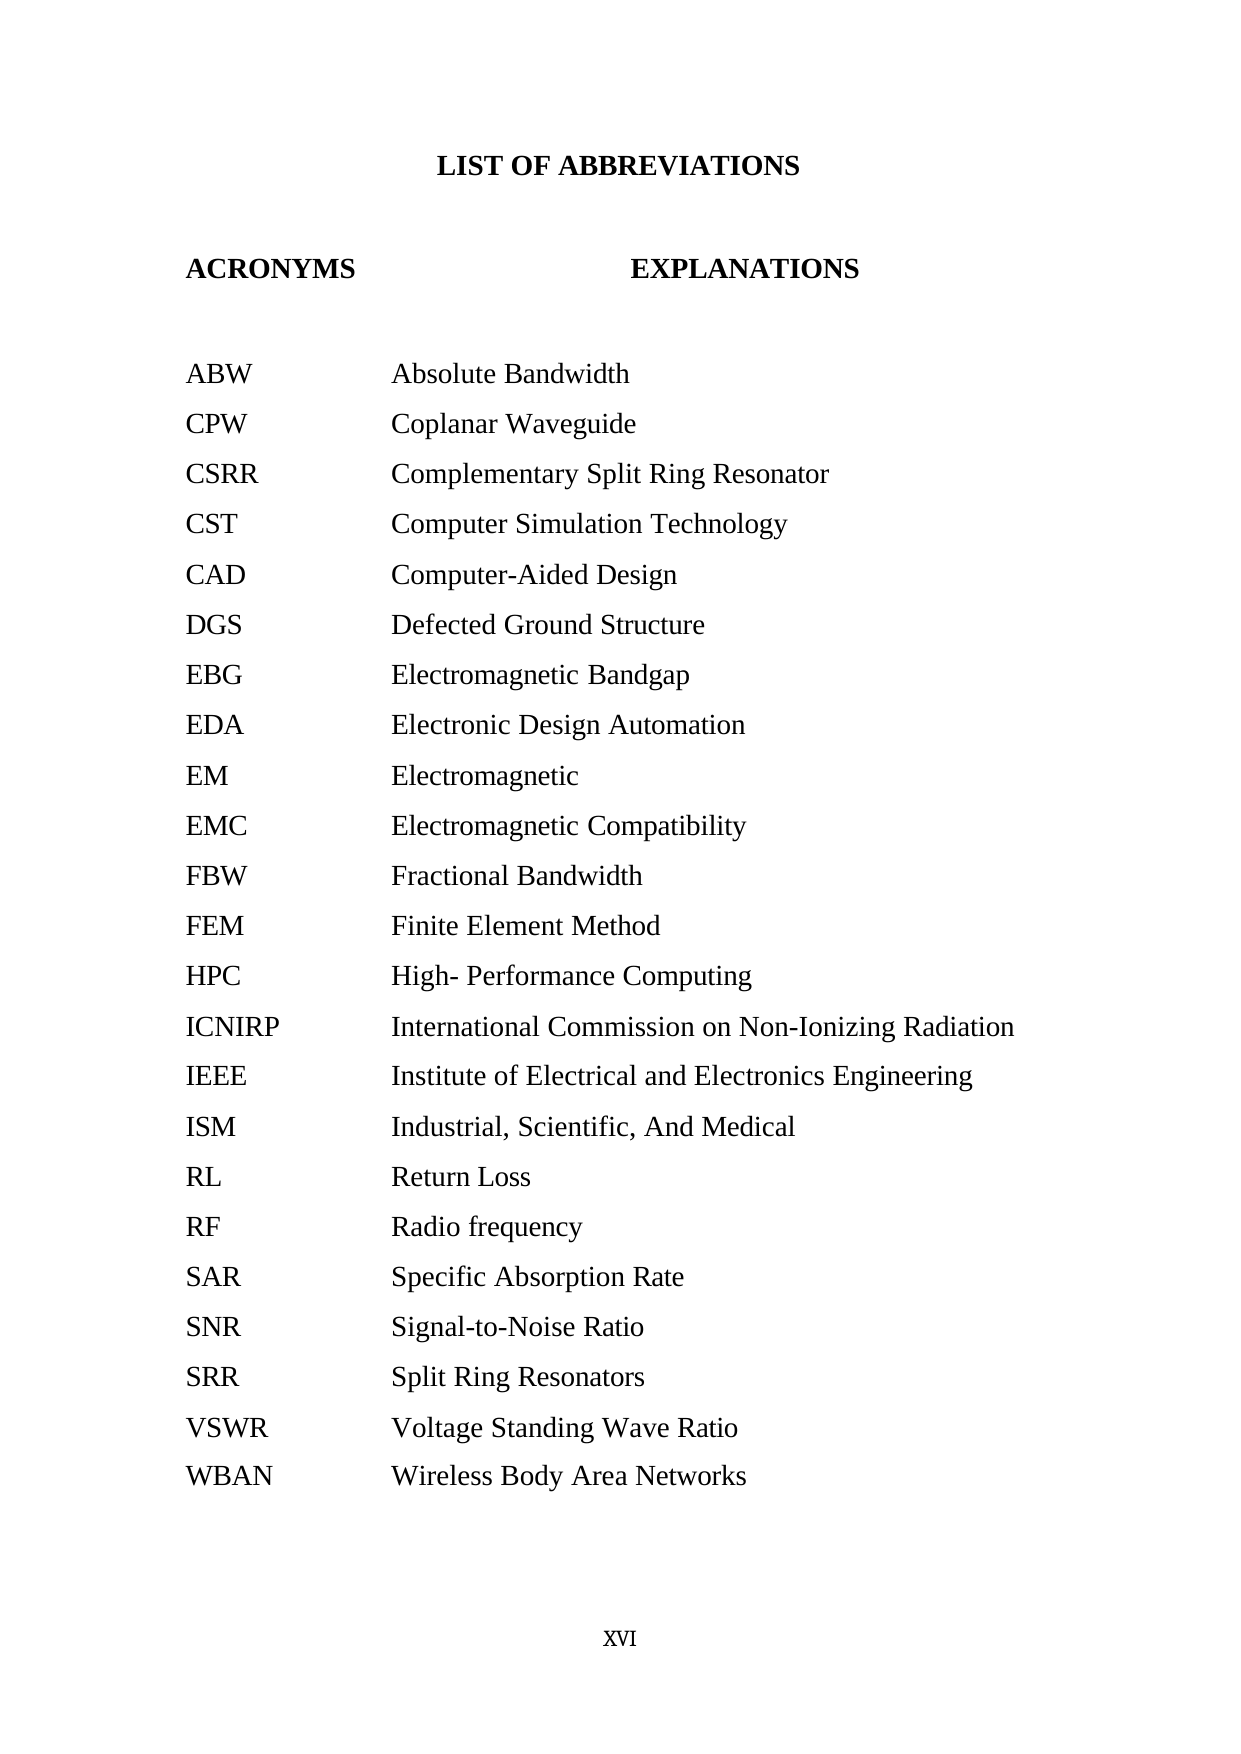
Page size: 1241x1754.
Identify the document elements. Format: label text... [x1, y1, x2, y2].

table_cell Split Ring Resonators [374, 1352, 1021, 1402]
table_cell EDA [180, 700, 374, 750]
table_cell Fractional Bandwidth [374, 850, 1021, 900]
table_cell CAD [180, 549, 374, 599]
table_cell Absolute Bandwidth [374, 321, 1021, 399]
table_cell Defected Ground Structure [374, 599, 1021, 649]
table_cell Return Loss [374, 1151, 1021, 1201]
table_header ACRONYMS [180, 253, 374, 321]
table_cell ABW [180, 321, 374, 399]
table_cell RF [180, 1201, 374, 1252]
table_cell Finite Element Method [374, 900, 1021, 951]
table_cell EM [180, 750, 374, 800]
table_cell VSWR [180, 1402, 374, 1452]
table_cell FEM [180, 900, 374, 951]
table_cell Wireless Body Area Networks [374, 1452, 1021, 1493]
table_cell Complementary Split Ring Resonator [374, 449, 1021, 499]
table_cell CST [180, 499, 374, 549]
table_cell ISM [180, 1101, 374, 1151]
table_cell Electromagnetic Compatibility [374, 800, 1021, 850]
table_cell Institute of Electrical and Electronics Engineering [374, 1051, 1021, 1101]
text LIST OF ABBREVIATIONS [437, 148, 1240, 182]
table_cell ICNIRP [180, 1001, 374, 1051]
table_cell WBAN [180, 1452, 374, 1493]
table_cell Electromagnetic [374, 750, 1021, 800]
table_cell Computer-Aided Design [374, 549, 1021, 599]
table_cell SNR [180, 1302, 374, 1352]
table_header EXPLANATIONS [374, 253, 1021, 321]
table_cell DGS [180, 599, 374, 649]
table_cell Computer Simulation Technology [374, 499, 1021, 549]
table_cell High- Performance Computing [374, 951, 1021, 1001]
table_cell International Commission on Non-Ionizing Radiation [374, 1001, 1021, 1051]
table_cell Coplanar Waveguide [374, 399, 1021, 449]
table_cell Signal-to-Noise Ratio [374, 1302, 1021, 1352]
table_cell CPW [180, 399, 374, 449]
table_cell Radio frequency [374, 1201, 1021, 1252]
table_cell RL [180, 1151, 374, 1201]
table_cell HPC [180, 951, 374, 1001]
table_cell Electromagnetic Bandgap [374, 650, 1021, 700]
table_cell Voltage Standing Wave Ratio [374, 1402, 1021, 1452]
table_cell IEEE [180, 1051, 374, 1101]
table_cell FBW [180, 850, 374, 900]
table_cell Industrial, Scientific, And Medical [374, 1101, 1021, 1151]
table_cell SAR [180, 1252, 374, 1302]
table_cell Specific Absorption Rate [374, 1252, 1021, 1302]
table_cell SRR [180, 1352, 374, 1402]
table_cell CSRR [180, 449, 374, 499]
table_cell EBG [180, 650, 374, 700]
table_cell EMC [180, 800, 374, 850]
table_cell Electronic Design Automation [374, 700, 1021, 750]
